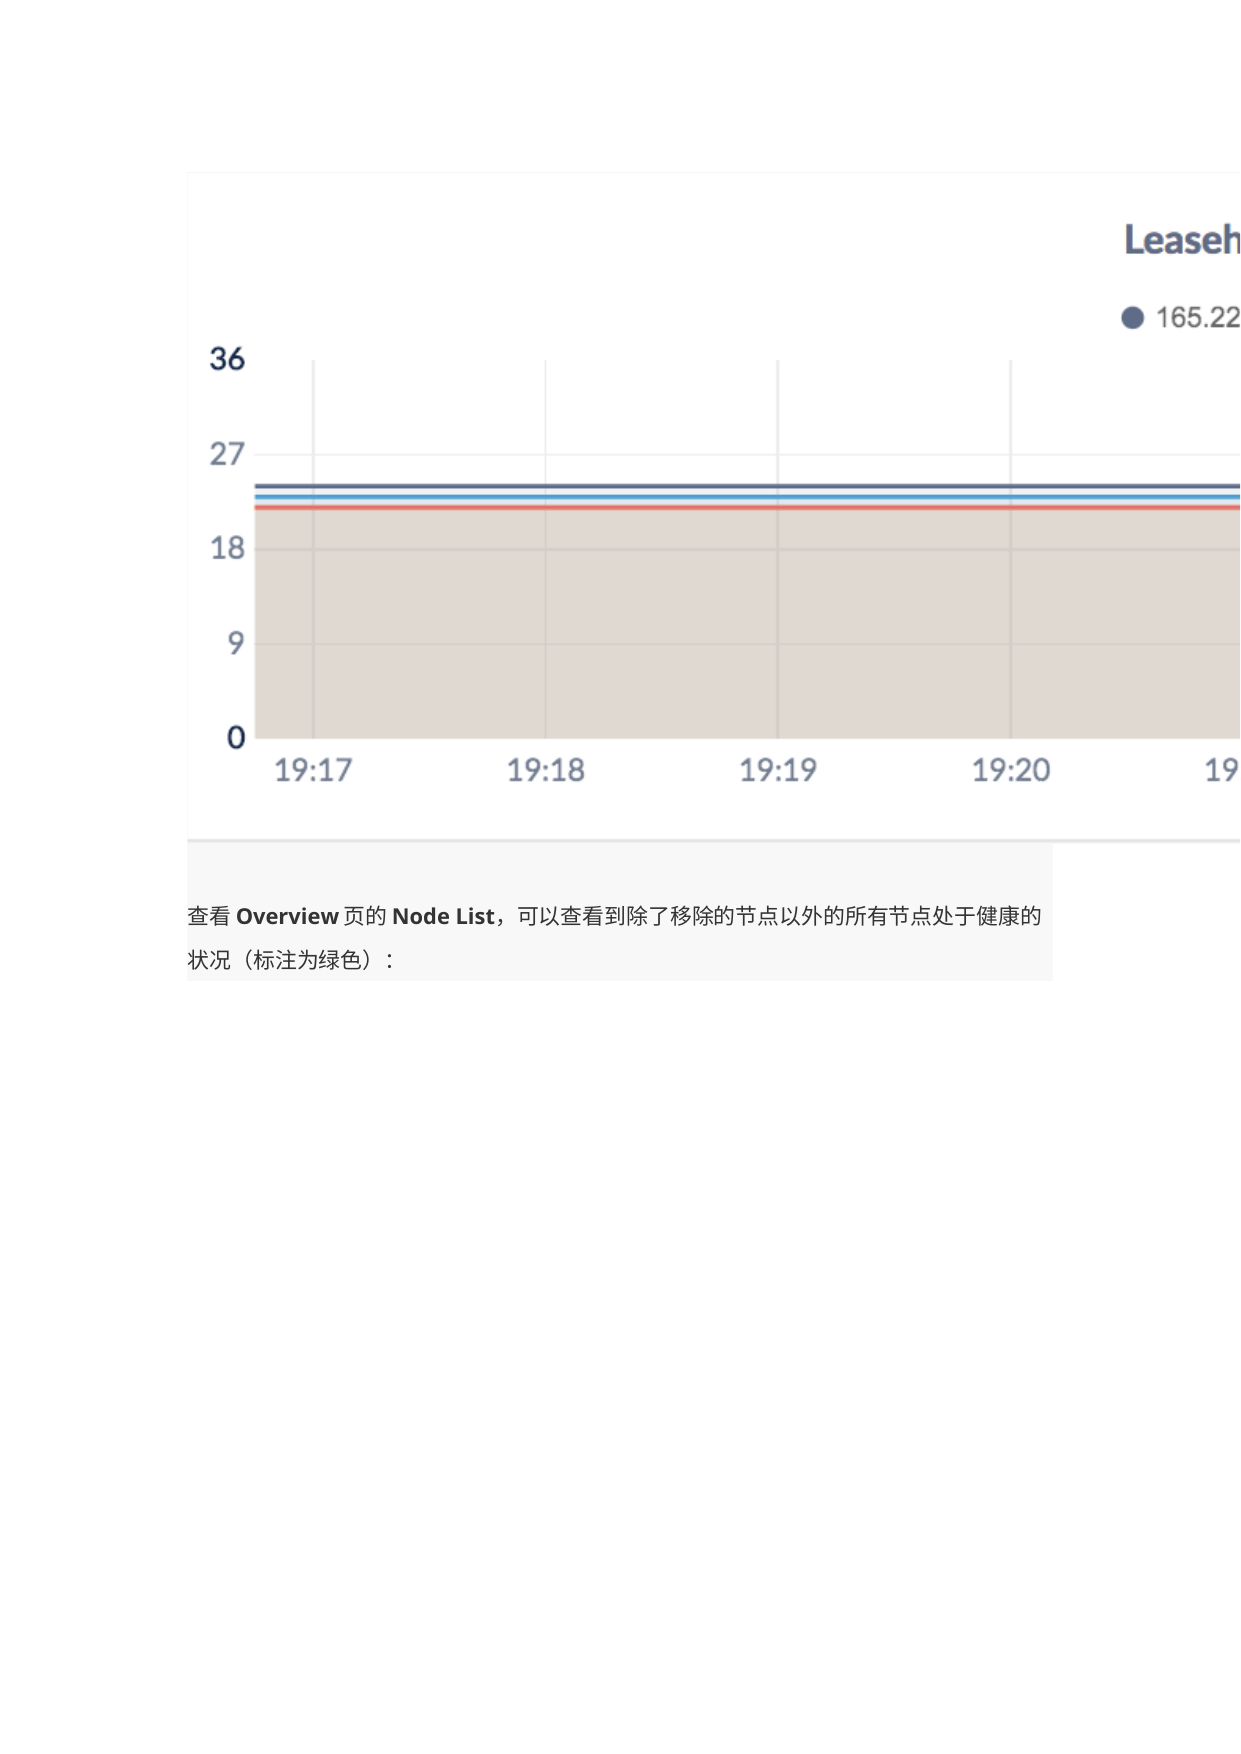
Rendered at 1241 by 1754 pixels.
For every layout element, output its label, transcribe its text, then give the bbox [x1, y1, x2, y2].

picture [187, 172, 1241, 844]
text 查看Overview页的Node List，可以查看到除了移除的节点以外的所有节点处于健康的状况（标注为绿色）： [187, 893, 1053, 981]
